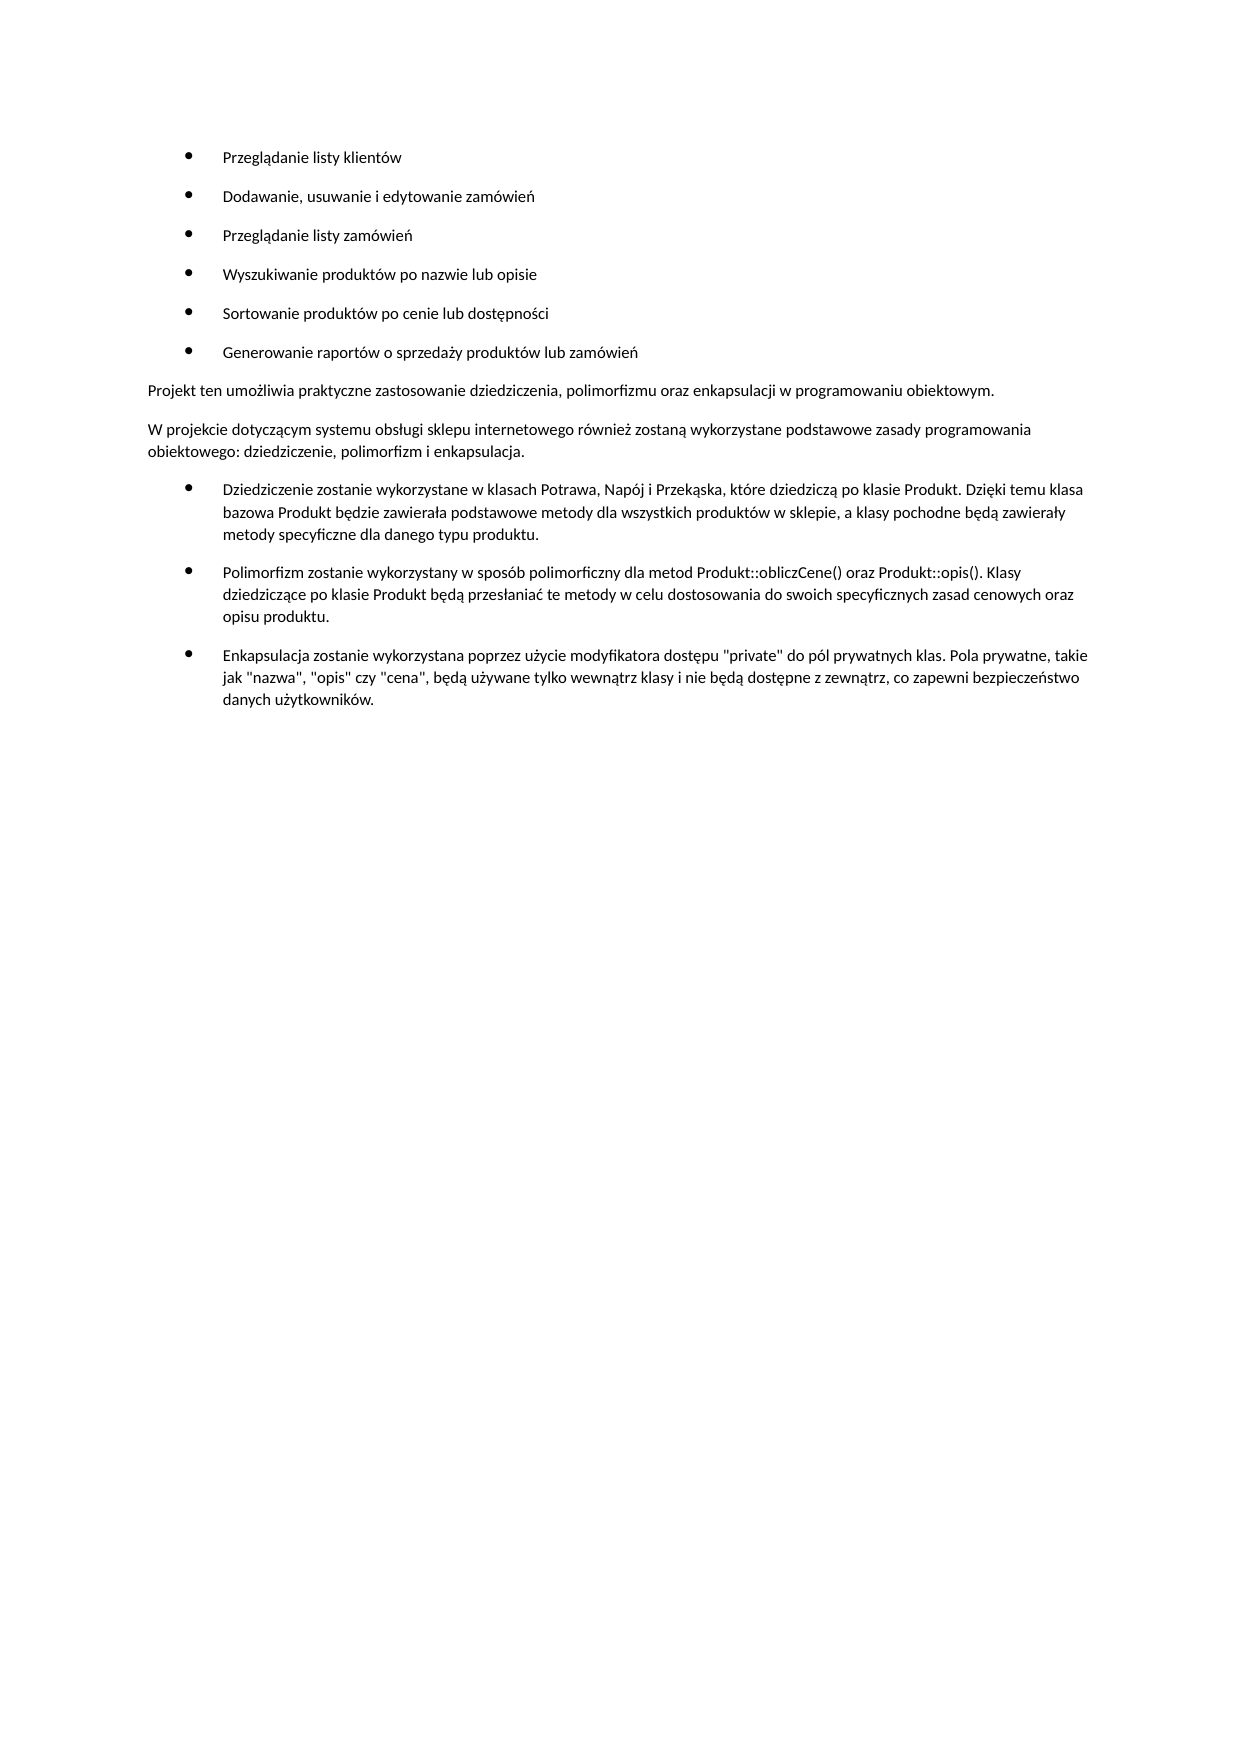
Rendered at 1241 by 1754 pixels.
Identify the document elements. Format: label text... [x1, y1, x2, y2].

list Generowanie raportów o sprzedaży produktów lub zamówień [185, 342, 1093, 362]
text W projekcie dotyczącym systemu obsługi sklepu internetowego również zostaną wykorzystane podstawowe zasady programowania obiektowego: dziedziczenie, polimorfizm i enkapsulacja. [148, 419, 1093, 461]
list Przeglądanie listy klientów [185, 148, 1093, 168]
list Sortowanie produktów po cenie lub dostępności [185, 303, 1093, 324]
list Dziedziczenie zostanie wykorzystane w klasach Potrawa, Napój i Przekąska, które dziedziczą po klasie Produkt. Dzięki temu klasa bazowa Produkt będzie zawierała podstawowe metody dla wszystkich produktów w sklepie, a klasy pochodne będą zawierały metody specyficzne dla danego typu produktu. [185, 480, 1093, 544]
list Enkapsulacja zostanie wykorzystana poprzez użycie modyfikatora dostępu "private" do pól prywatnych klas. Pola prywatne, takie jak "nazwa", "opis" czy "cena", będą używane tylko wewnątrz klasy i nie będą dostępne z zewnątrz, co zapewni bezpieczeństwo danych użytkowników. [185, 645, 1093, 709]
list Dodawanie, usuwanie i edytowanie zamówień [185, 186, 1093, 207]
list Przeglądanie listy zamówień [185, 225, 1093, 246]
text Projekt ten umożliwia praktyczne zastosowanie dziedziczenia, polimorfizmu oraz enkapsulacji w programowaniu obiektowym. [148, 381, 1093, 401]
list Wyszukiwanie produktów po nazwie lub opisie [185, 264, 1093, 285]
list Polimorfizm zostanie wykorzystany w sposób polimorficzny dla metod Produkt::obliczCene() oraz Produkt::opis(). Klasy dziedziczące po klasie Produkt będą przesłaniać te metody w celu dostosowania do swoich specyficznych zasad cenowych oraz opisu produktu. [185, 562, 1093, 627]
